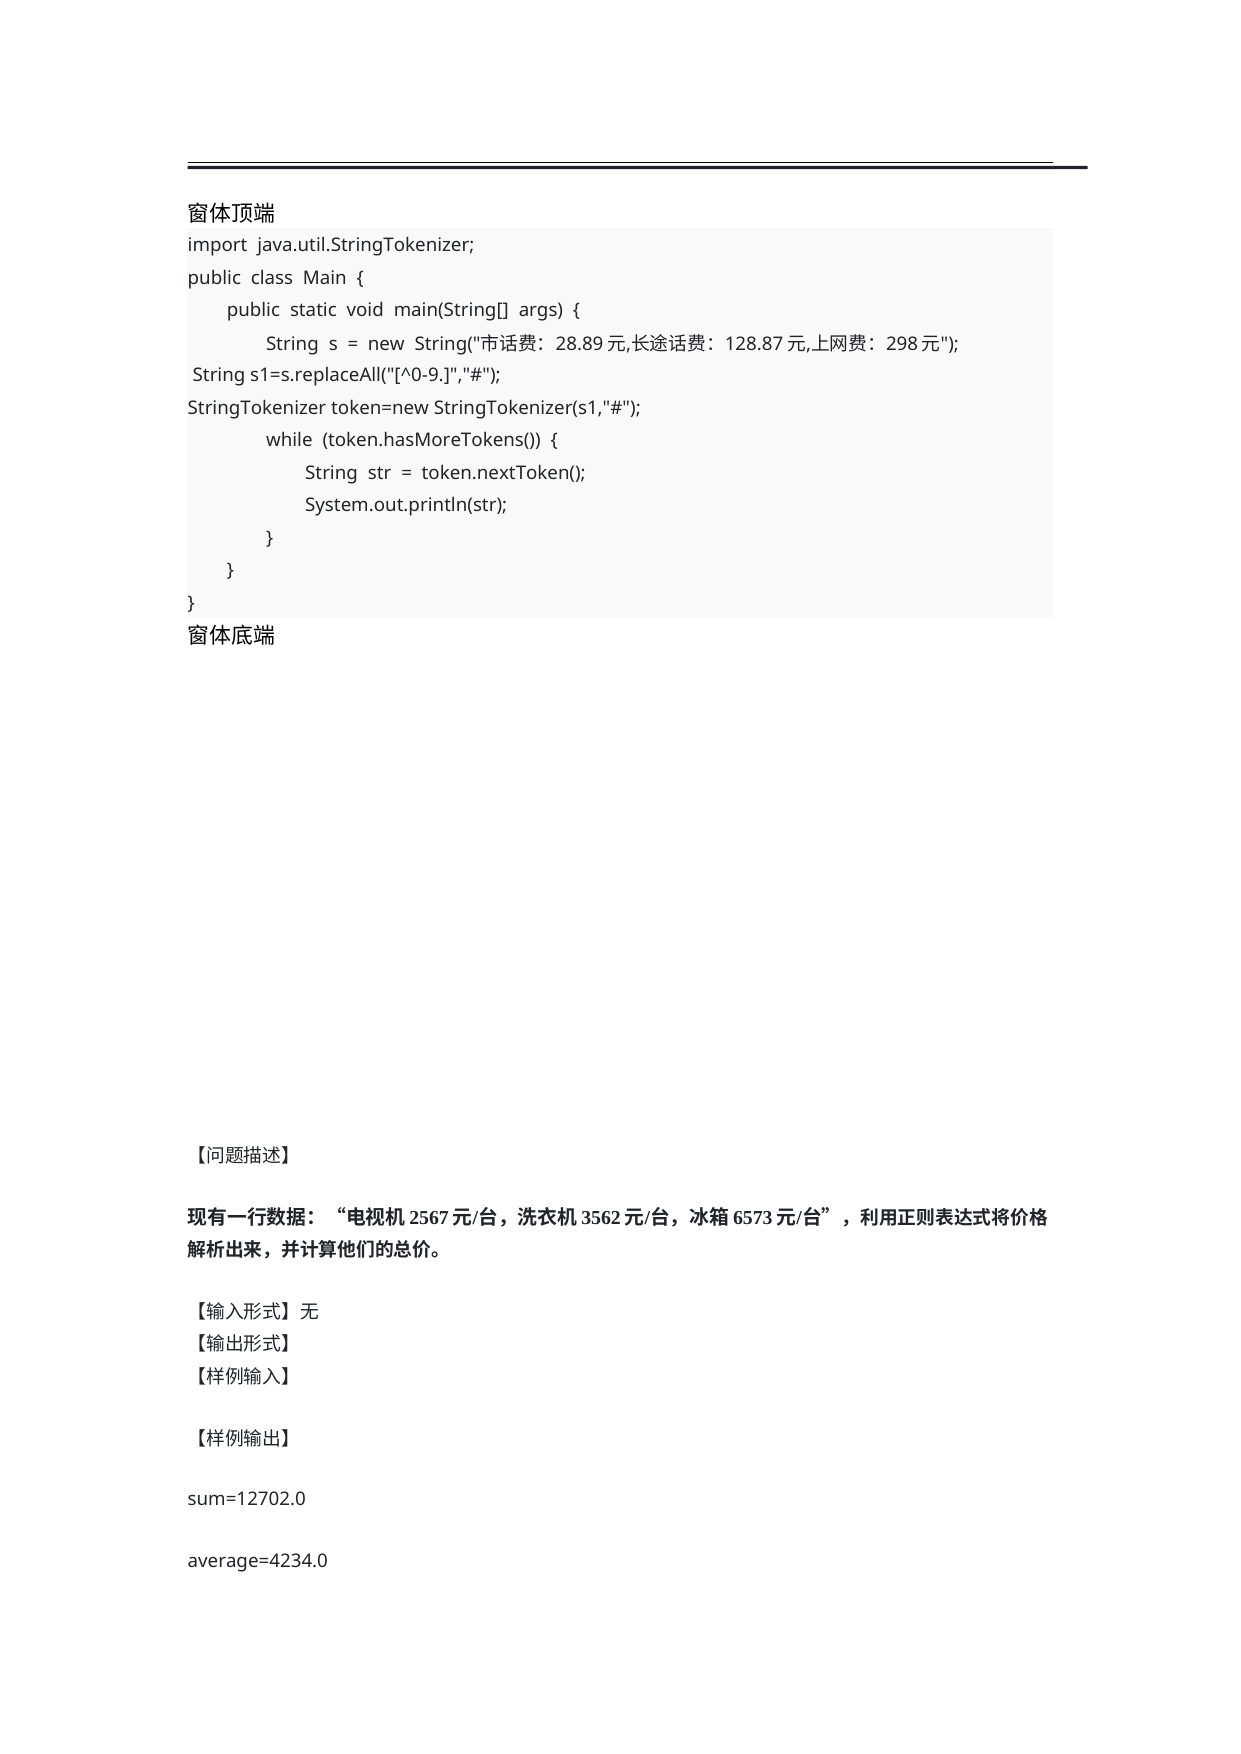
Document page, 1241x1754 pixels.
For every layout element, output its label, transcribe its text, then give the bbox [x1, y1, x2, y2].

text StringTokenizer token=new StringTokenizer(s1,"#"); while (token.hasMoreTokens()) { String str = token.nextToken(); System.out.println(str); } } } [187, 391, 1053, 618]
text 【样例输出】 [187, 1421, 1053, 1453]
text import java.util.StringTokenizer; public class Main { public static void main(String[] args) { String s = new String("市话费：28.89元,长途话费：128.87元,上网费：298元"); String s1=s.replaceAll("[^0-9.]","#"); [187, 228, 1053, 391]
text 【问题描述】 [187, 1138, 1053, 1171]
text 【输入形式】无 【输出形式】 【样例输入】 [187, 1294, 1053, 1391]
text average=4234.0 [187, 1544, 1053, 1576]
text 现有一行数据：“电视机2567元/台，洗衣机3562元/台，冰箱6573元/台”，利用正则表达式将价格解析出来，并计算他们的总价。 [187, 1200, 1053, 1265]
text sum=12702.0 [187, 1482, 1053, 1515]
